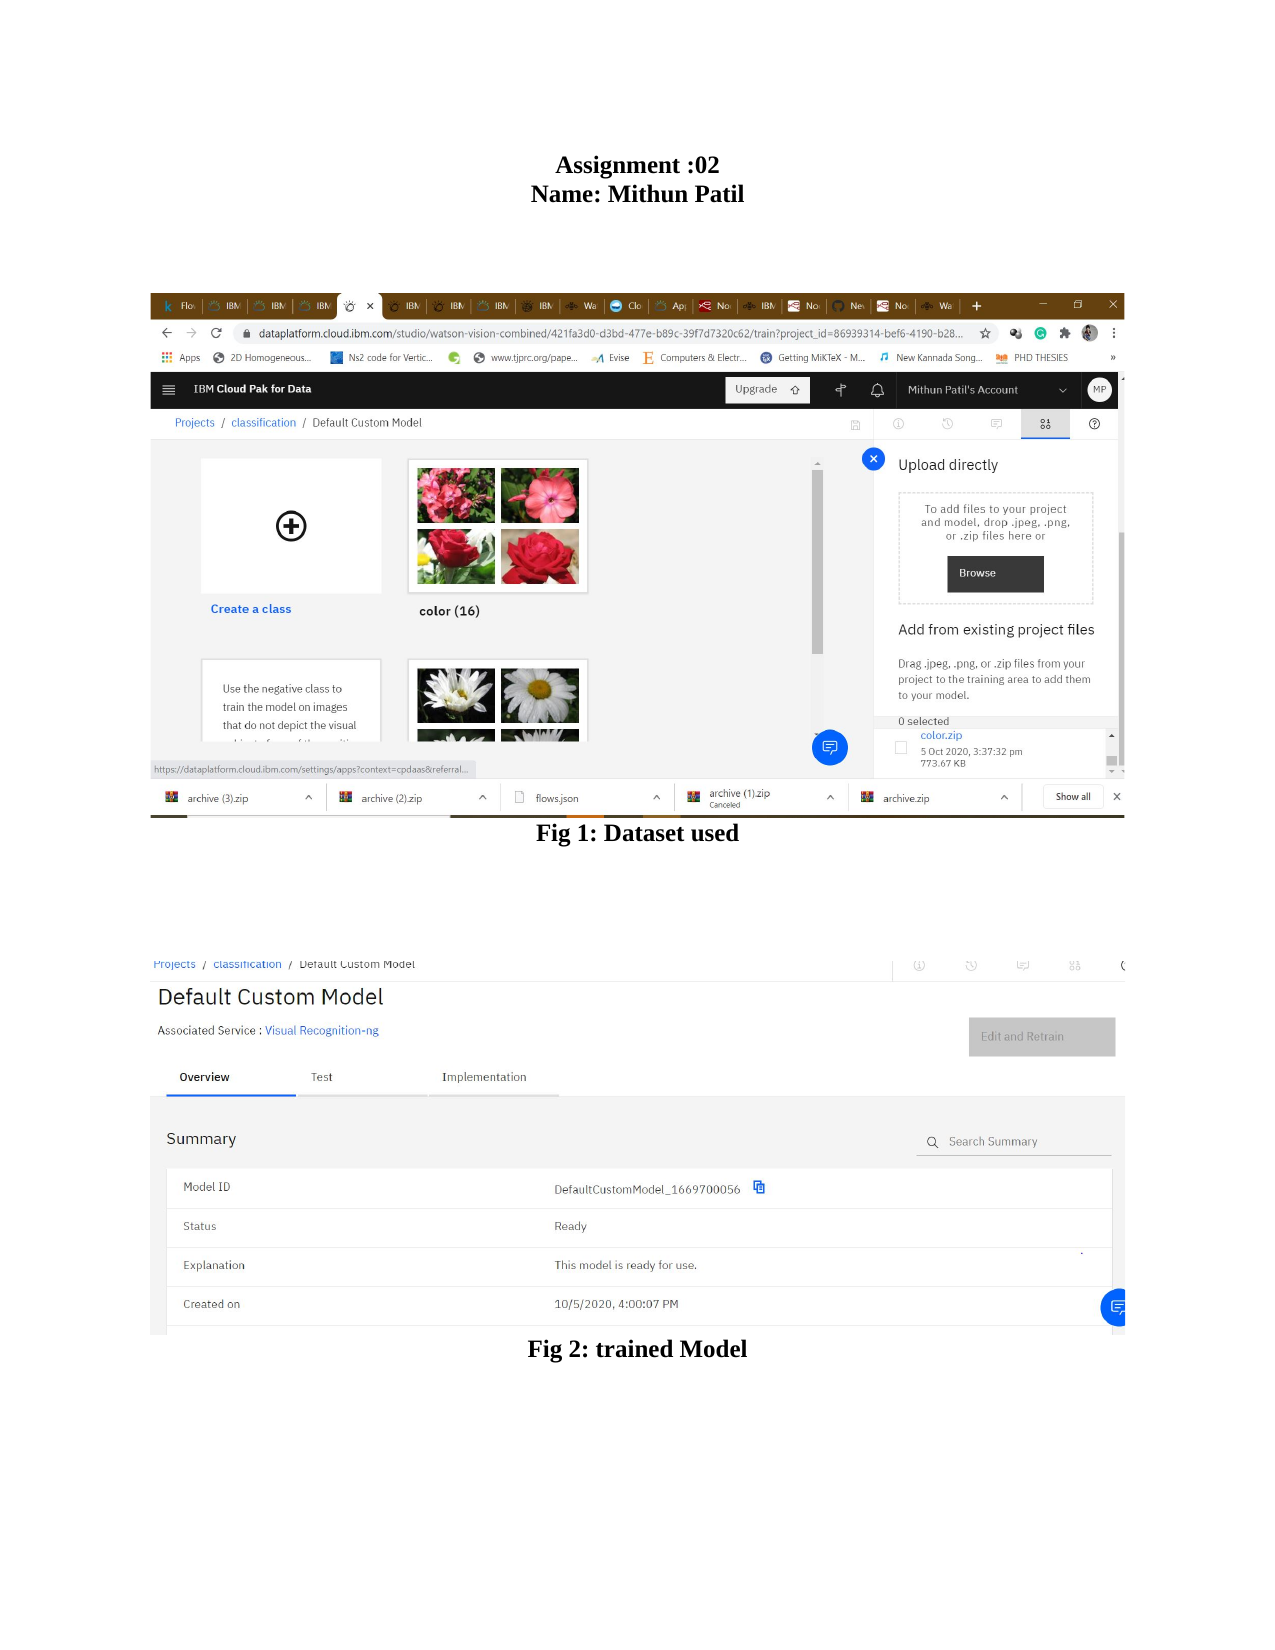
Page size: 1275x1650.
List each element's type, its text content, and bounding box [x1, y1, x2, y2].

text Name: Mithun Patil [150, 179, 1125, 207]
picture [150, 961, 1125, 1335]
text Fig 1: Dataset used [150, 818, 1125, 846]
picture [150, 293, 1125, 818]
text Assignment :02 [150, 150, 1125, 179]
text Fig 2: trained Model [150, 1335, 1125, 1363]
